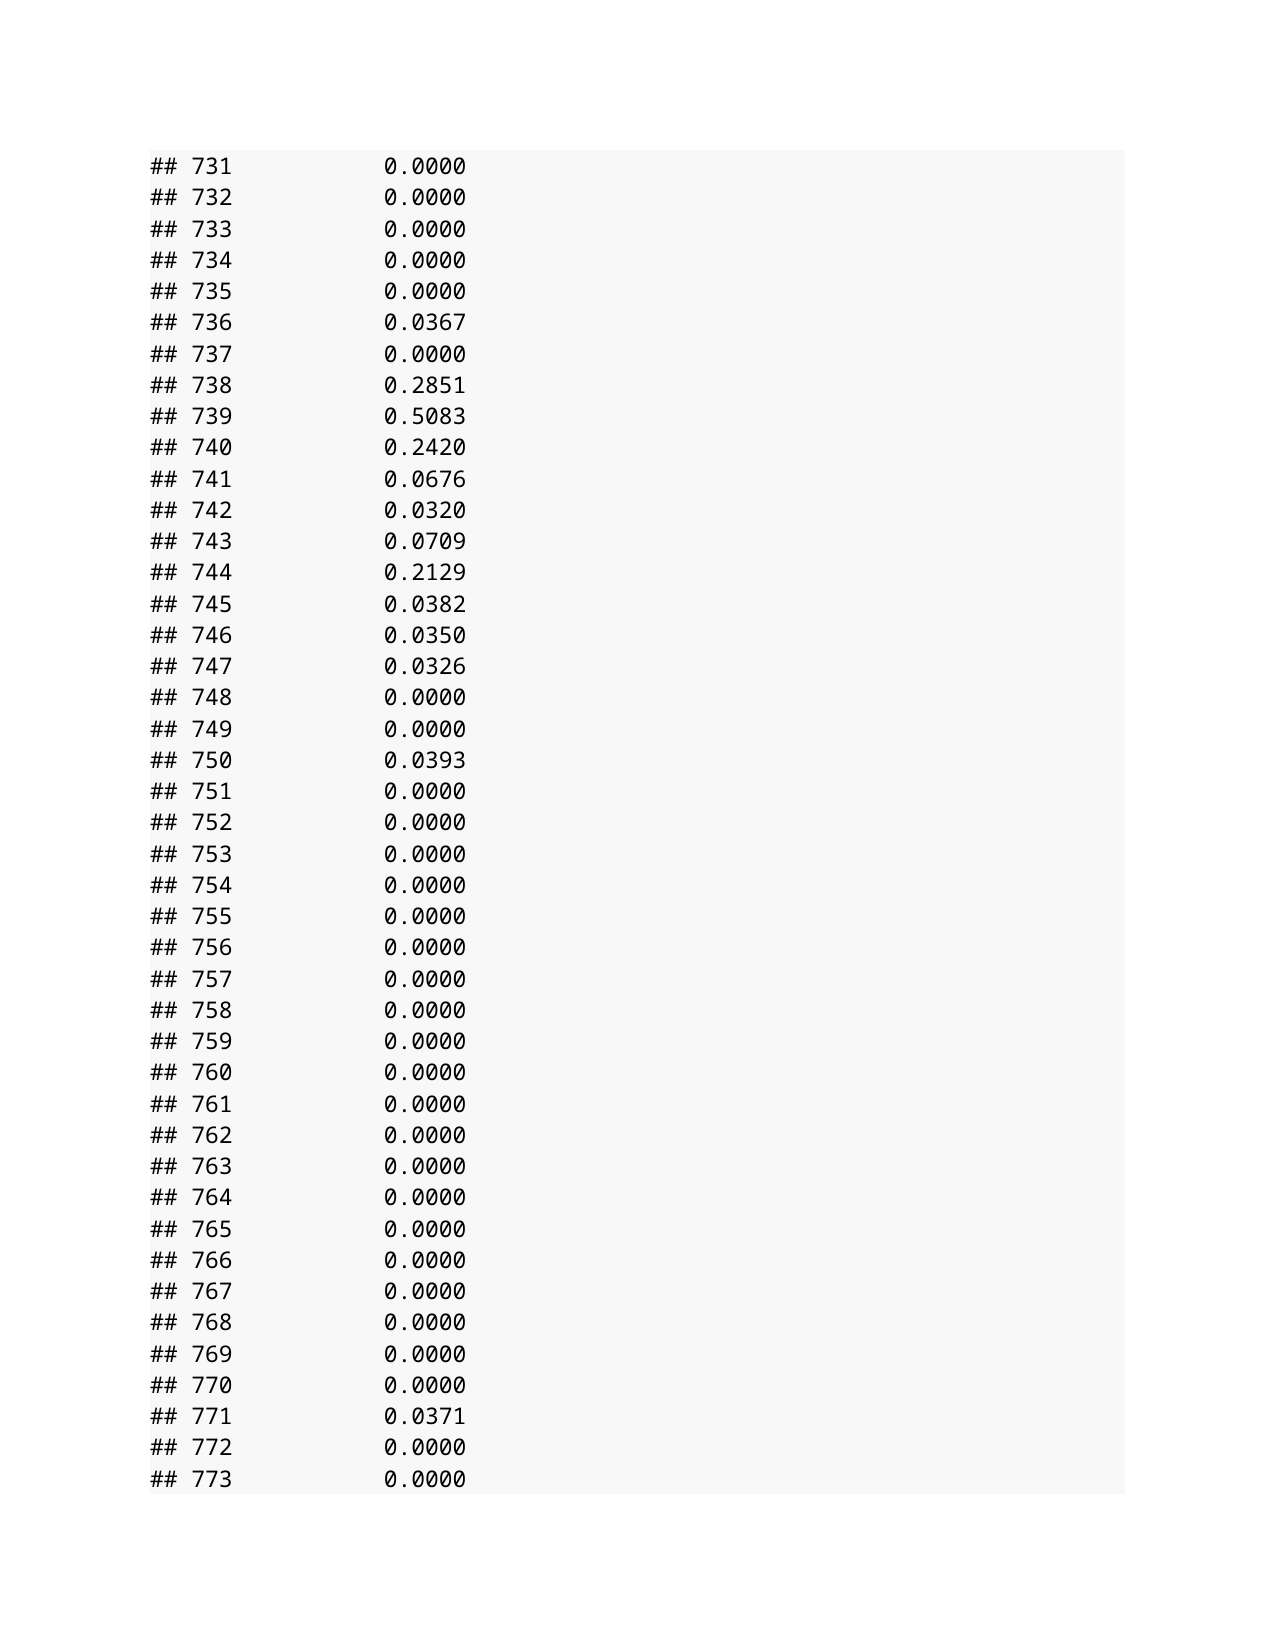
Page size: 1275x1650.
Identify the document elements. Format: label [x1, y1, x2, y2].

text [150, 150, 1125, 1494]
